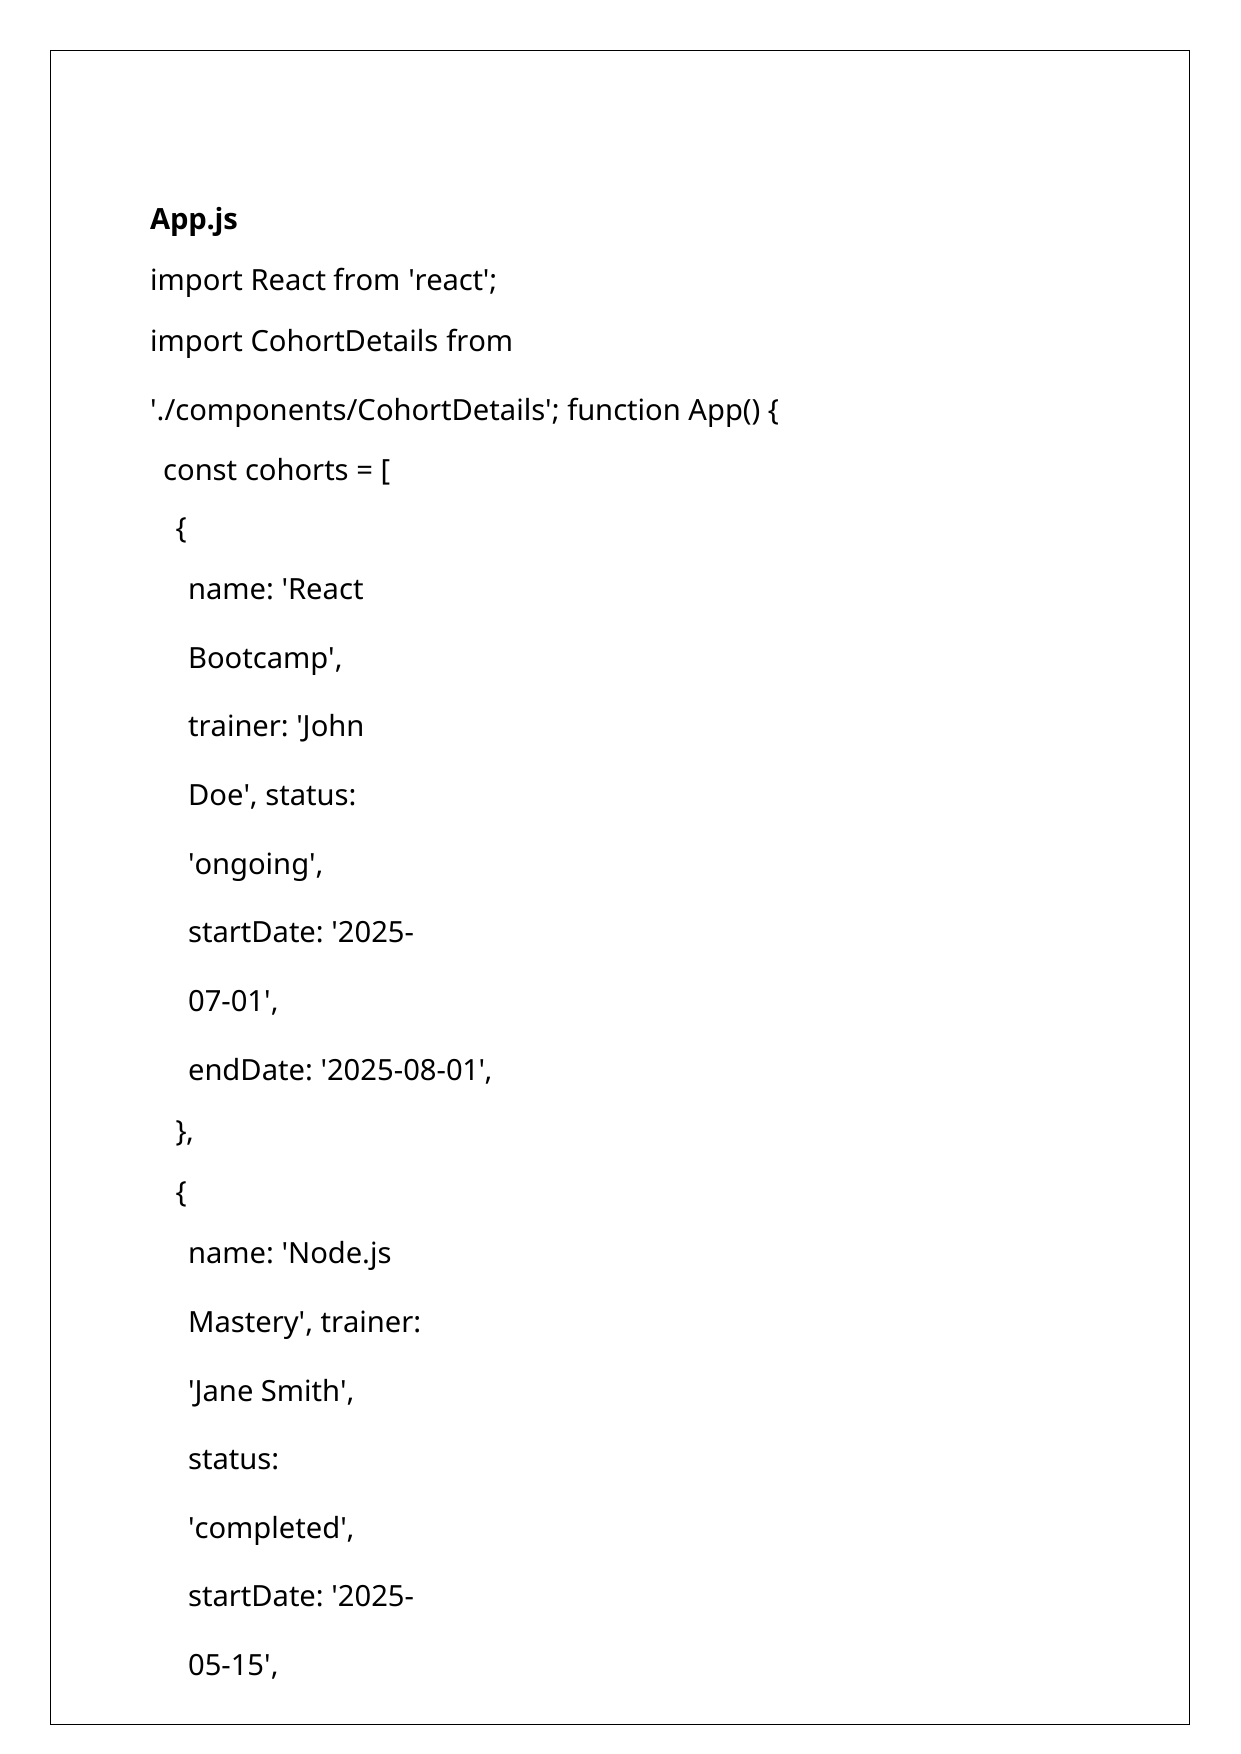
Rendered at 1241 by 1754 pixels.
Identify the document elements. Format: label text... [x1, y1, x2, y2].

text name: 'Node.js Mastery', trainer: 'Jane Smith', status: 'completed', startDate: '2025-05-15', [188, 1232, 438, 1684]
text import React from 'react'; [150, 259, 1093, 299]
subtitle App.js [150, 198, 1093, 238]
text { [175, 507, 1093, 547]
text }, [175, 1111, 1093, 1150]
text endDate: '2025-08-01', [188, 1049, 1093, 1089]
text { [175, 1171, 1093, 1211]
text const cohorts = [ [163, 457, 1093, 486]
text import CohortDetails from './components/CohortDetails'; function App() { [150, 320, 798, 428]
text name: 'React Bootcamp', trainer: 'John Doe', status: 'ongoing', startDate: '2025-07-01', [188, 568, 438, 1020]
